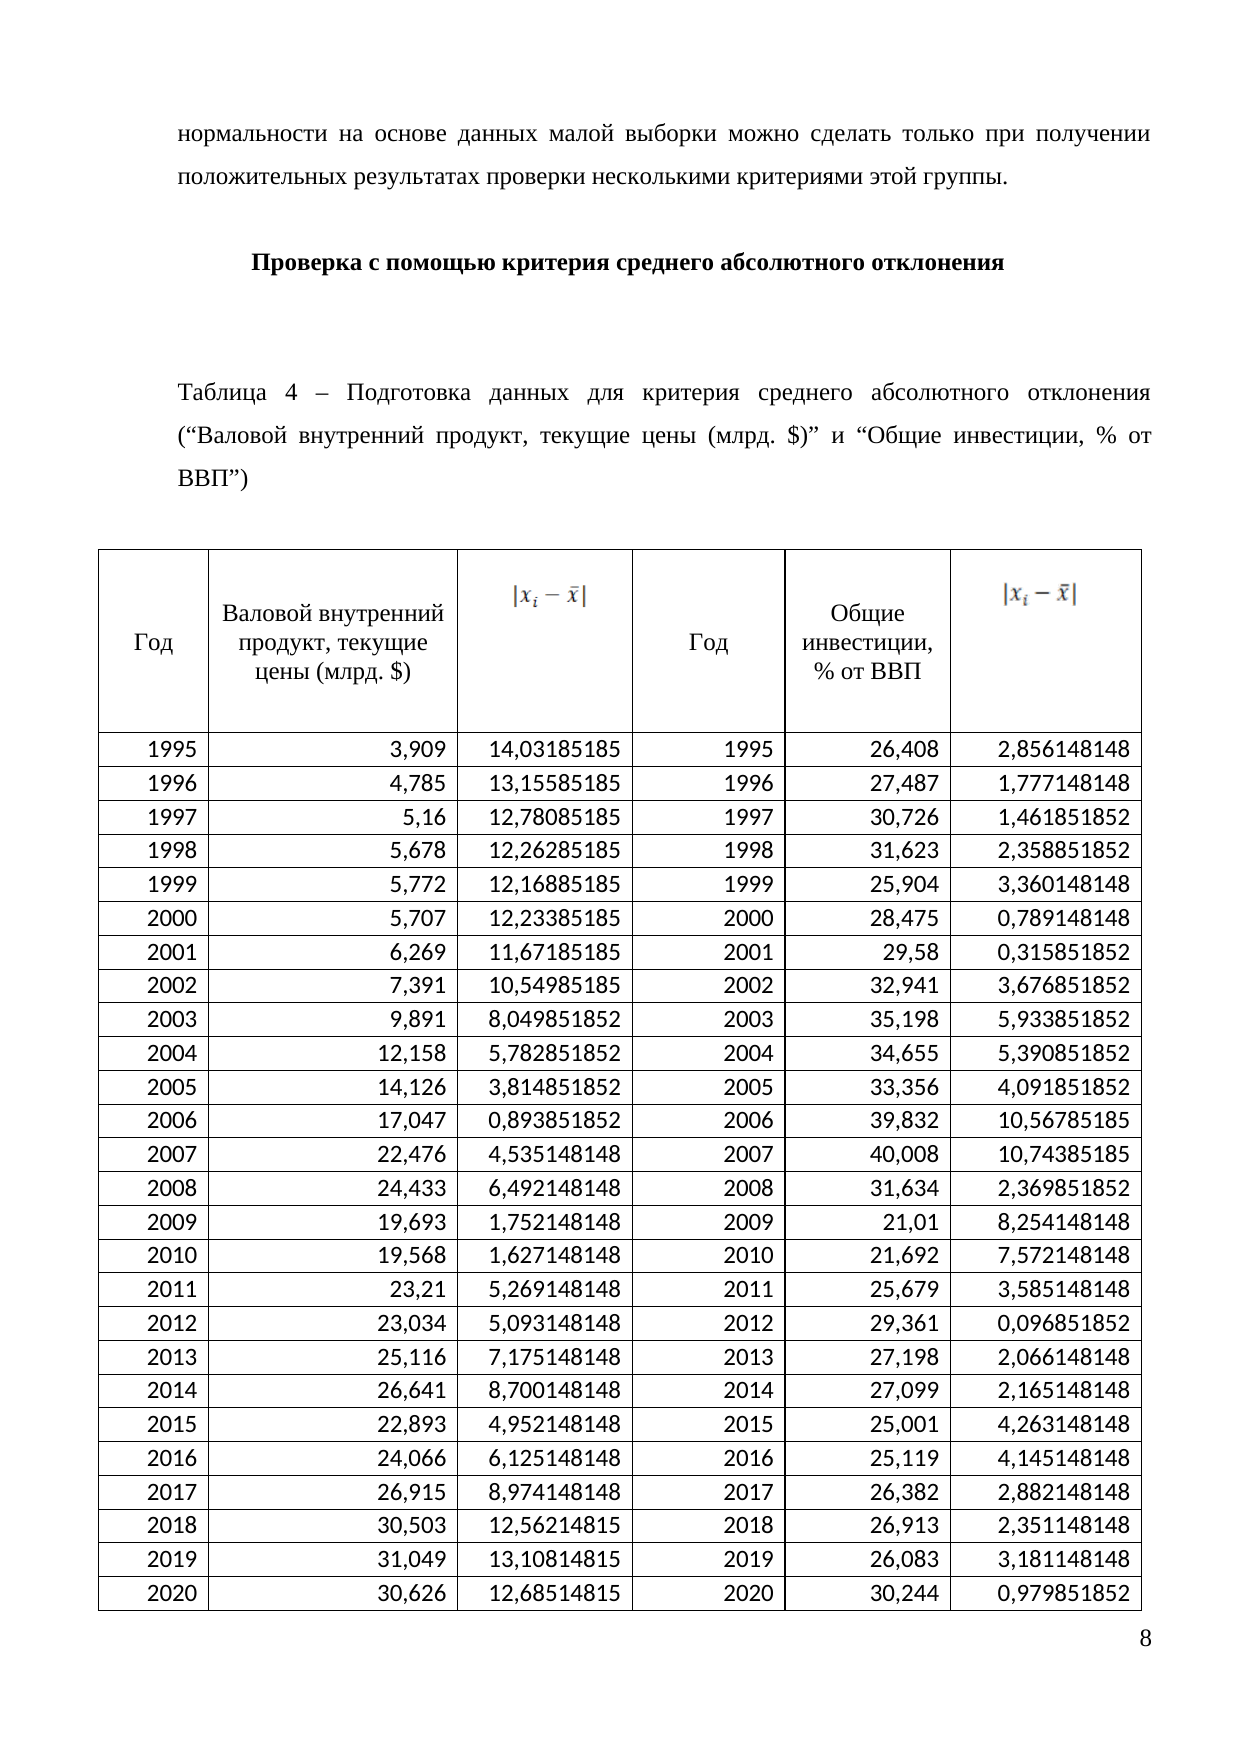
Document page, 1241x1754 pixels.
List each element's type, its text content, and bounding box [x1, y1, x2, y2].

table_cell 34,655 [786, 1037, 950, 1070]
table_cell 2,856148148 [951, 733, 1141, 766]
table_cell 40,008 [786, 1138, 950, 1171]
table_cell 25,116 [209, 1341, 457, 1373]
table_cell 1996 [99, 767, 208, 800]
table_cell 22,476 [209, 1138, 457, 1171]
table_cell 2017 [633, 1476, 784, 1508]
table_cell 24,433 [209, 1172, 457, 1205]
table_cell 2013 [99, 1341, 208, 1373]
table_cell 12,23385185 [458, 902, 632, 935]
table_cell 31,634 [786, 1172, 950, 1205]
table_cell 26,913 [786, 1510, 950, 1542]
table_cell 2,066148148 [951, 1341, 1141, 1373]
table_cell 1,461851852 [951, 801, 1141, 833]
table_cell 2003 [99, 1003, 208, 1036]
table_cell 8,974148148 [458, 1476, 632, 1508]
table_cell 2007 [99, 1138, 208, 1171]
table_cell 5,772 [209, 868, 457, 901]
table_header Общие инвестиции, % от ВВП [786, 550, 950, 732]
table_cell 2,351148148 [951, 1510, 1141, 1542]
table_cell 3,676851852 [951, 970, 1141, 1002]
table_cell 5,782851852 [458, 1037, 632, 1070]
table_cell 1998 [99, 835, 208, 867]
table_cell 2005 [633, 1071, 784, 1103]
table_cell 5,269148148 [458, 1273, 632, 1306]
table_cell 2005 [99, 1071, 208, 1103]
table_cell 2020 [99, 1577, 208, 1610]
picture [512, 581, 587, 610]
table_cell 0,979851852 [951, 1577, 1141, 1610]
table_cell 12,78085185 [458, 801, 632, 833]
table_cell 2011 [633, 1273, 784, 1306]
table_cell 5,16 [209, 801, 457, 833]
table_cell 2007 [633, 1138, 784, 1171]
table_header Год [99, 550, 208, 732]
table_cell 2001 [99, 936, 208, 968]
table_cell 2003 [633, 1003, 784, 1036]
table_header Валовой внутренний продукт, текущие цены (млрд. $) [209, 550, 457, 732]
table_cell 30,244 [786, 1577, 950, 1610]
text Таблица 4 – Подготовка данных для критерия среднего абсолютного отклонения (“Валовой внутренний продукт, текущие цены (млрд. $)” и “Общие инвестиции, % от ВВП”) [177, 377, 1152, 492]
table_cell 1995 [633, 733, 784, 766]
table_header [458, 550, 632, 732]
table_cell 3,585148148 [951, 1273, 1141, 1306]
table_header [951, 550, 1141, 732]
table_cell 23,21 [209, 1273, 457, 1306]
table_cell 5,093148148 [458, 1307, 632, 1340]
table_cell 4,091851852 [951, 1071, 1141, 1103]
table_cell 2014 [99, 1375, 208, 1407]
table_cell 25,119 [786, 1442, 950, 1475]
table_cell 1,627148148 [458, 1240, 632, 1272]
table_cell 7,175148148 [458, 1341, 632, 1373]
table_cell 1996 [633, 767, 784, 800]
table_cell 5,707 [209, 902, 457, 935]
table_header Год [633, 550, 784, 732]
table_cell 5,390851852 [951, 1037, 1141, 1070]
table_cell 2019 [99, 1543, 208, 1576]
table_cell 6,492148148 [458, 1172, 632, 1205]
table_cell 5,933851852 [951, 1003, 1141, 1036]
table_cell 7,391 [209, 970, 457, 1002]
table_cell 25,679 [786, 1273, 950, 1306]
table_cell 27,099 [786, 1375, 950, 1407]
table_cell 4,952148148 [458, 1408, 632, 1441]
table_cell 26,382 [786, 1476, 950, 1508]
table_cell 1997 [633, 801, 784, 833]
table_cell 3,814851852 [458, 1071, 632, 1103]
table_cell 2009 [633, 1206, 784, 1238]
table_cell 2011 [99, 1273, 208, 1306]
table_cell 2019 [633, 1543, 784, 1576]
table_cell 2008 [99, 1172, 208, 1205]
table_cell 30,503 [209, 1510, 457, 1542]
table_cell 28,475 [786, 902, 950, 935]
table_cell 29,58 [786, 936, 950, 968]
table_cell 27,487 [786, 767, 950, 800]
table_cell 24,066 [209, 1442, 457, 1475]
table_cell 2,369851852 [951, 1172, 1141, 1205]
table_cell 23,034 [209, 1307, 457, 1340]
table_cell 2017 [99, 1476, 208, 1508]
table_cell 2002 [633, 970, 784, 1002]
table_cell 10,54985185 [458, 970, 632, 1002]
table_cell 33,356 [786, 1071, 950, 1103]
table_cell 2,165148148 [951, 1375, 1141, 1407]
table_cell 2006 [633, 1105, 784, 1137]
table_cell 11,67185185 [458, 936, 632, 968]
table_cell 1998 [633, 835, 784, 867]
table_cell 2000 [633, 902, 784, 935]
table_cell 0,893851852 [458, 1105, 632, 1137]
table_cell 0,315851852 [951, 936, 1141, 968]
table_cell 2004 [99, 1037, 208, 1070]
table_cell 35,198 [786, 1003, 950, 1036]
table_cell 26,915 [209, 1476, 457, 1508]
table_cell 0,789148148 [951, 902, 1141, 935]
table_cell 2000 [99, 902, 208, 935]
table_cell 13,15585185 [458, 767, 632, 800]
table_cell 32,941 [786, 970, 950, 1002]
table_cell 8,254148148 [951, 1206, 1141, 1238]
table_cell 30,726 [786, 801, 950, 833]
table_cell 2002 [99, 970, 208, 1002]
table_cell 3,909 [209, 733, 457, 766]
table_cell 3,360148148 [951, 868, 1141, 901]
table_cell 25,904 [786, 868, 950, 901]
table_cell 4,785 [209, 767, 457, 800]
table_cell 25,001 [786, 1408, 950, 1441]
table_cell 7,572148148 [951, 1240, 1141, 1272]
table_cell 1999 [99, 868, 208, 901]
table_cell 4,145148148 [951, 1442, 1141, 1475]
table_cell 2009 [99, 1206, 208, 1238]
text Проверка с помощью критерия среднего абсолютного отклонения [177, 247, 1152, 276]
table_cell 5,678 [209, 835, 457, 867]
table_cell 2016 [633, 1442, 784, 1475]
table_cell 30,626 [209, 1577, 457, 1610]
table_cell 12,56214815 [458, 1510, 632, 1542]
table_cell 2012 [633, 1307, 784, 1340]
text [177, 118, 1152, 190]
table_cell 26,083 [786, 1543, 950, 1576]
table_cell 2020 [633, 1577, 784, 1610]
table_cell 0,096851852 [951, 1307, 1141, 1340]
table_cell 6,125148148 [458, 1442, 632, 1475]
table_cell 13,10814815 [458, 1543, 632, 1576]
table_cell 2018 [99, 1510, 208, 1542]
table_cell 2,358851852 [951, 835, 1141, 867]
table_cell 2012 [99, 1307, 208, 1340]
picture [1002, 578, 1077, 608]
table_cell 2004 [633, 1037, 784, 1070]
table_cell 1995 [99, 733, 208, 766]
table_cell 4,535148148 [458, 1138, 632, 1171]
table_cell 3,181148148 [951, 1543, 1141, 1576]
table_cell 22,893 [209, 1408, 457, 1441]
table_cell 19,568 [209, 1240, 457, 1272]
table_cell 1,777148148 [951, 767, 1141, 800]
table_cell 19,693 [209, 1206, 457, 1238]
table_cell 12,16885185 [458, 868, 632, 901]
table_cell 10,74385185 [951, 1138, 1141, 1171]
table_cell 6,269 [209, 936, 457, 968]
table_cell 2015 [633, 1408, 784, 1441]
table_cell 2010 [633, 1240, 784, 1272]
table_cell 2006 [99, 1105, 208, 1137]
table_cell 29,361 [786, 1307, 950, 1340]
table_cell 39,832 [786, 1105, 950, 1137]
table_cell 8,049851852 [458, 1003, 632, 1036]
table_cell 21,01 [786, 1206, 950, 1238]
table_cell 12,158 [209, 1037, 457, 1070]
table_cell 2015 [99, 1408, 208, 1441]
table_cell 1,752148148 [458, 1206, 632, 1238]
table_cell 2013 [633, 1341, 784, 1373]
table_cell 27,198 [786, 1341, 950, 1373]
table_cell 14,126 [209, 1071, 457, 1103]
table_cell 9,891 [209, 1003, 457, 1036]
table_cell 2,882148148 [951, 1476, 1141, 1508]
table_cell 12,68514815 [458, 1577, 632, 1610]
table_cell 2014 [633, 1375, 784, 1407]
table_cell 12,26285185 [458, 835, 632, 867]
table_cell 26,641 [209, 1375, 457, 1407]
table_cell 10,56785185 [951, 1105, 1141, 1137]
table_cell 26,408 [786, 733, 950, 766]
table_cell 2018 [633, 1510, 784, 1542]
table_cell 31,623 [786, 835, 950, 867]
table_cell 8,700148148 [458, 1375, 632, 1407]
table_cell 1999 [633, 868, 784, 901]
table_cell 2016 [99, 1442, 208, 1475]
table_cell 31,049 [209, 1543, 457, 1576]
table_cell 2010 [99, 1240, 208, 1272]
table_cell 21,692 [786, 1240, 950, 1272]
table_cell 2001 [633, 936, 784, 968]
table_cell 1997 [99, 801, 208, 833]
table_cell 2008 [633, 1172, 784, 1205]
table_cell 17,047 [209, 1105, 457, 1137]
table_cell 14,03185185 [458, 733, 632, 766]
table_cell 4,263148148 [951, 1408, 1141, 1441]
